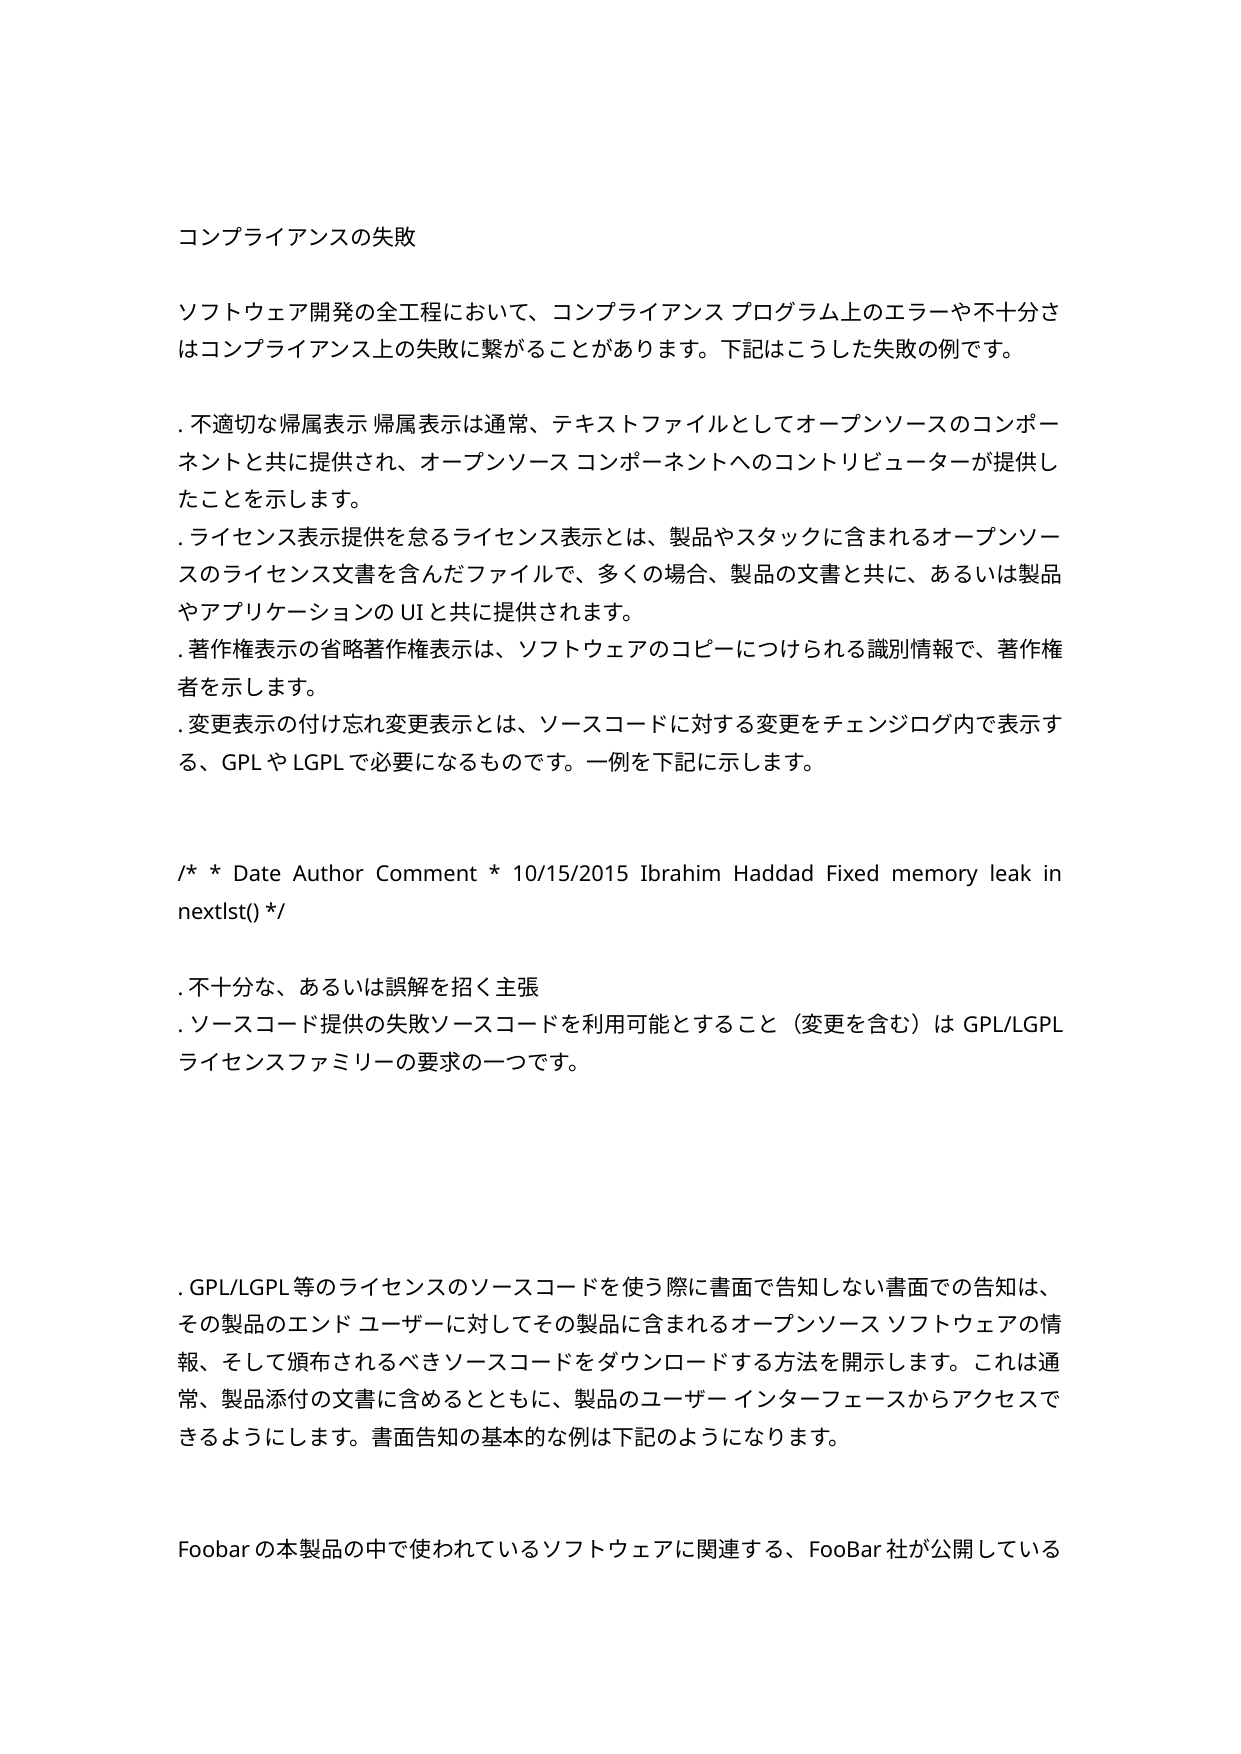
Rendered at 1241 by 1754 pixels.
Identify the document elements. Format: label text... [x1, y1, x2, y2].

text . GPL/LGPL等のライセンスのソースコードを使う際に書面で告知しない書面での告知は、その製品のエンド ユーザーに対してその製品に含まれるオープンソース ソフトウェアの情報、そして頒布されるべきソースコードをダウンロードする方法を開示します。これは通常、製品添付の文書に含めるとともに、製品のユーザー インターフェースからアクセスできるようにします。書面告知の基本的な例は下記のようになります。 [177, 1267, 1063, 1454]
text . 不適切な帰属表示 帰属表示は通常、テキストファイルとしてオープンソースのコンポーネントと共に提供され、オープンソース コンポーネントへのコントリビューターが提供したことを示します。 [177, 404, 1063, 517]
text /* * Date Author Comment * 10/15/2015 Ibrahim Haddad Fixed memory leak in nextlst() */ [177, 854, 1063, 929]
text . 著作権表示の省略著作権表示は、ソフトウェアのコピーにつけられる識別情報で、著作権者を示します。 [177, 629, 1063, 704]
text . ソースコード提供の失敗ソースコードを利用可能とすること（変更を含む）はGPL/LGPLライセンスファミリーの要求の一つです。 [177, 1004, 1063, 1079]
text コンプライアンスの失敗 [177, 217, 1063, 254]
text . 不十分な、あるいは誤解を招く主張 [177, 967, 1063, 1004]
text ソフトウェア開発の全工程において、コンプライアンス プログラム上のエラーや不十分さはコンプライアンス上の失敗に繋がることがあります。下記はこうした失敗の例です。 [177, 292, 1063, 367]
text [177, 1529, 1063, 1567]
text . 変更表示の付け忘れ変更表示とは、ソースコードに対する変更をチェンジログ内で表示する、GPLやLGPLで必要になるものです。一例を下記に示します。 [177, 704, 1063, 779]
text . ライセンス表示提供を怠るライセンス表示とは、製品やスタックに含まれるオープンソースのライセンス文書を含んだファイルで、多くの場合、製品の文書と共に、あるいは製品やアプリケーションのUIと共に提供されます。 [177, 517, 1063, 629]
